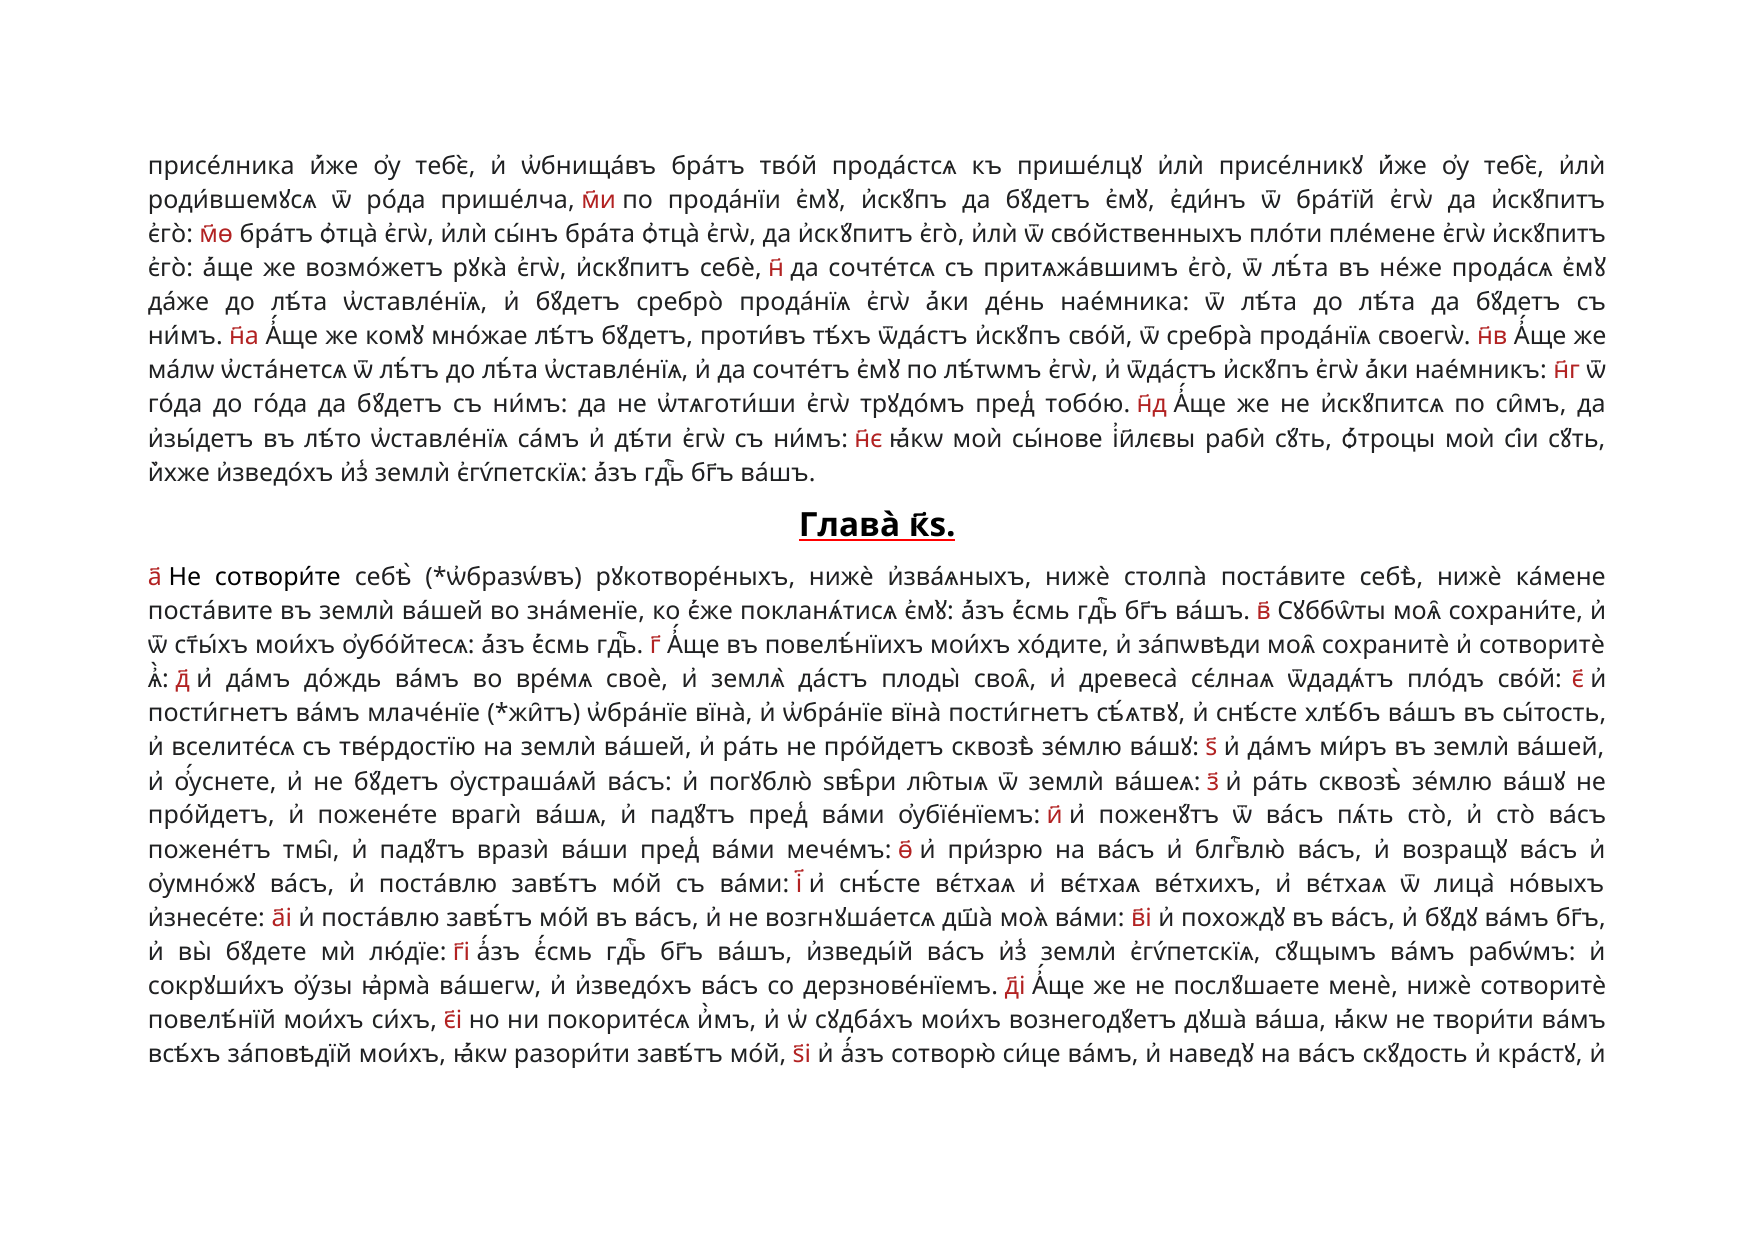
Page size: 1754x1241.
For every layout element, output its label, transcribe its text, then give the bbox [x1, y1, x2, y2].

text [148, 559, 1606, 1070]
text Глава̀ к҃ѕ. [148, 501, 1606, 546]
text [148, 148, 1606, 488]
